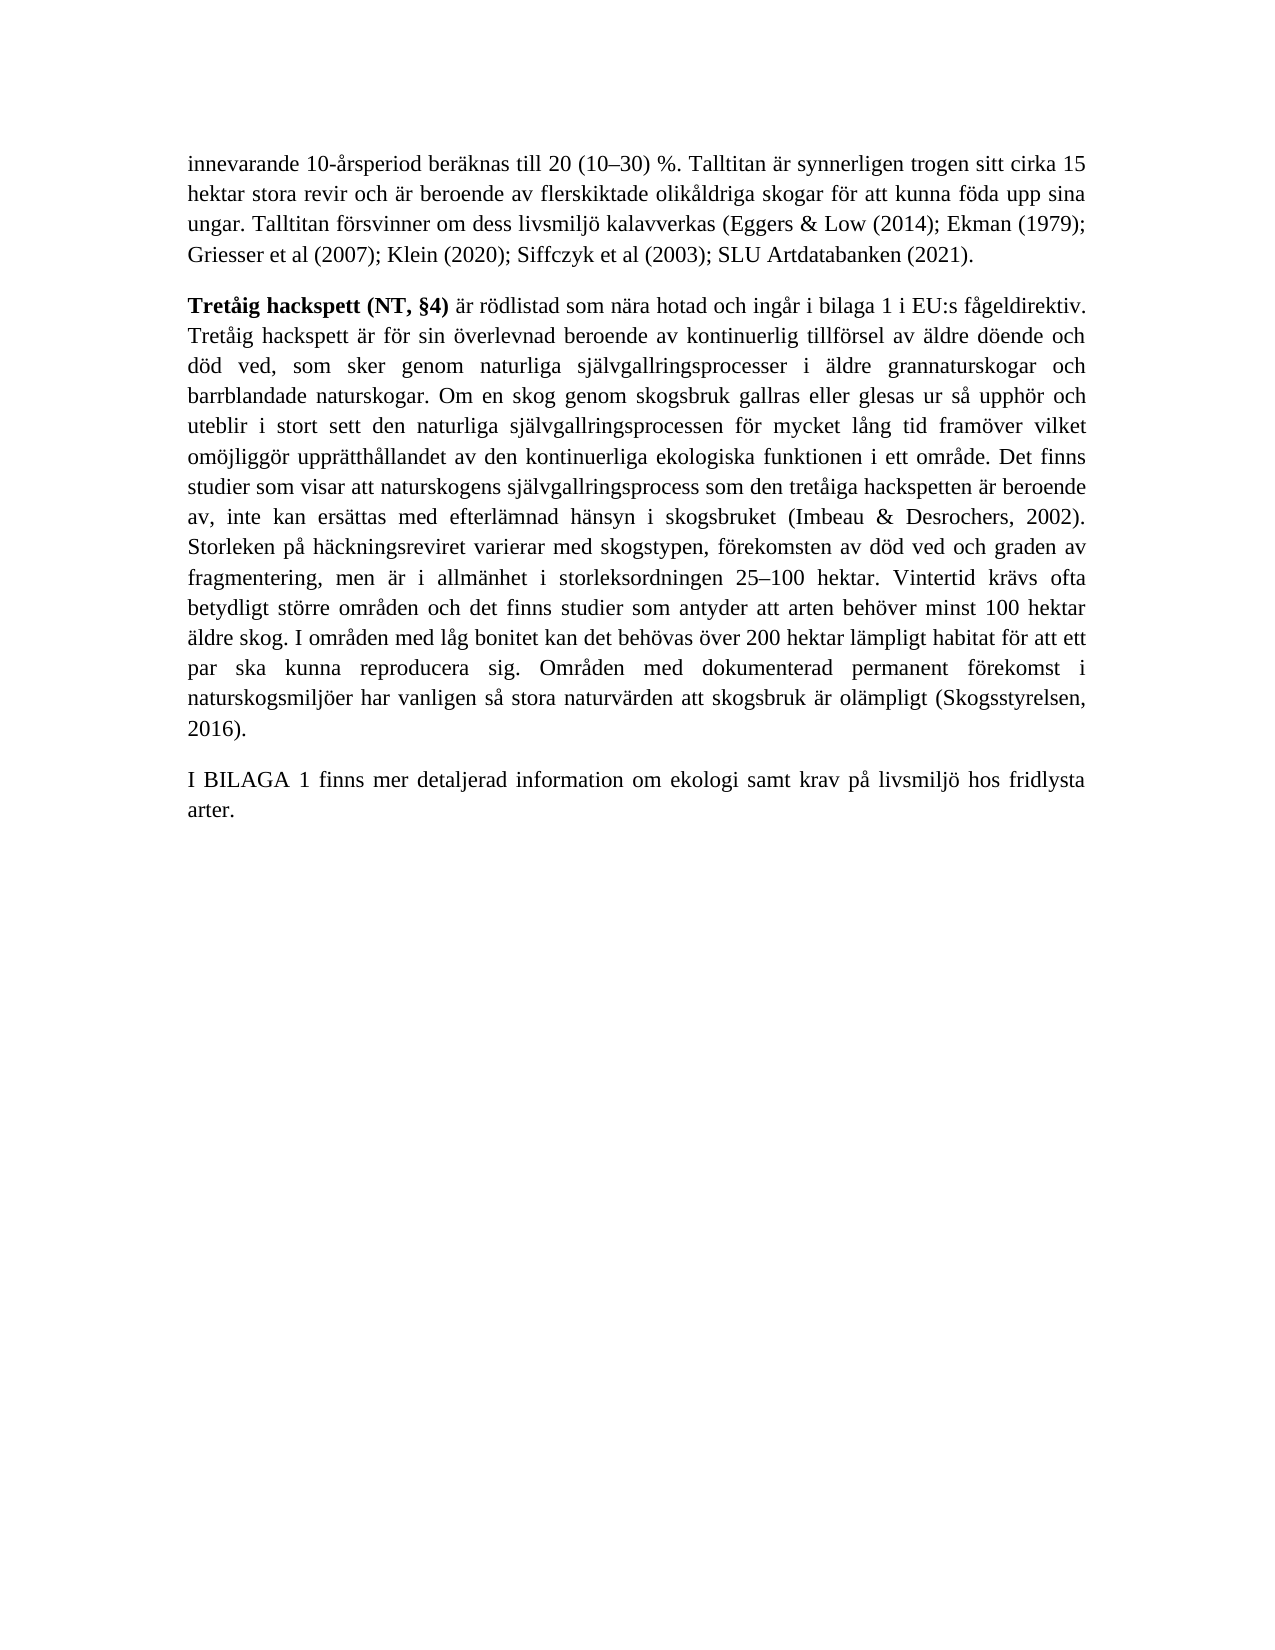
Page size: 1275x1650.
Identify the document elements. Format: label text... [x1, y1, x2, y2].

text Tretåig hackspett (NT, §4) är rödlistad som nära hotad och ingår i bilaga 1 i EU:s fågeldirektiv. Tretåig hackspett är för sin överlevnad beroende av kontinuerlig tillförsel av äldre döende och död ved, som sker genom naturliga självgallringsprocesser i äldre grannaturskogar och barrblandade naturskogar. Om en skog genom skogsbruk gallras eller glesas ur så upphör och uteblir i stort sett den naturliga självgallringsprocessen för mycket lång tid framöver vilket omöjliggör upprätthållandet av den kontinuerliga ekologiska funktionen i ett område. Det finns studier som visar att naturskogens självgallringsprocess som den tretåiga hackspetten är beroende av, inte kan ersättas med efterlämnad hänsyn i skogsbruket (Imbeau & Desrochers, 2002). Storleken på häckningsreviret varierar med skogstypen, förekomsten av död ved och graden av fragmentering, men är i allmänhet i storleksordningen 25–100 hektar. Vintertid krävs ofta betydligt större områden och det finns studier som antyder att arten behöver minst 100 hektar äldre skog. I områden med låg bonitet kan det behövas över 200 hektar lämpligt habitat för att ett par ska kunna reproducera sig. Områden med dokumenterad permanent förekomst i naturskogsmiljöer har vanligen så stora naturvärden att skogsbruk är olämpligt (Skogsstyrelsen, 2016). [187, 292, 1087, 741]
text I BILAGA 1 finns mer detaljerad information om ekologi samt krav på livsmiljö hos fridlysta arter. [187, 766, 1087, 822]
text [187, 150, 1087, 267]
